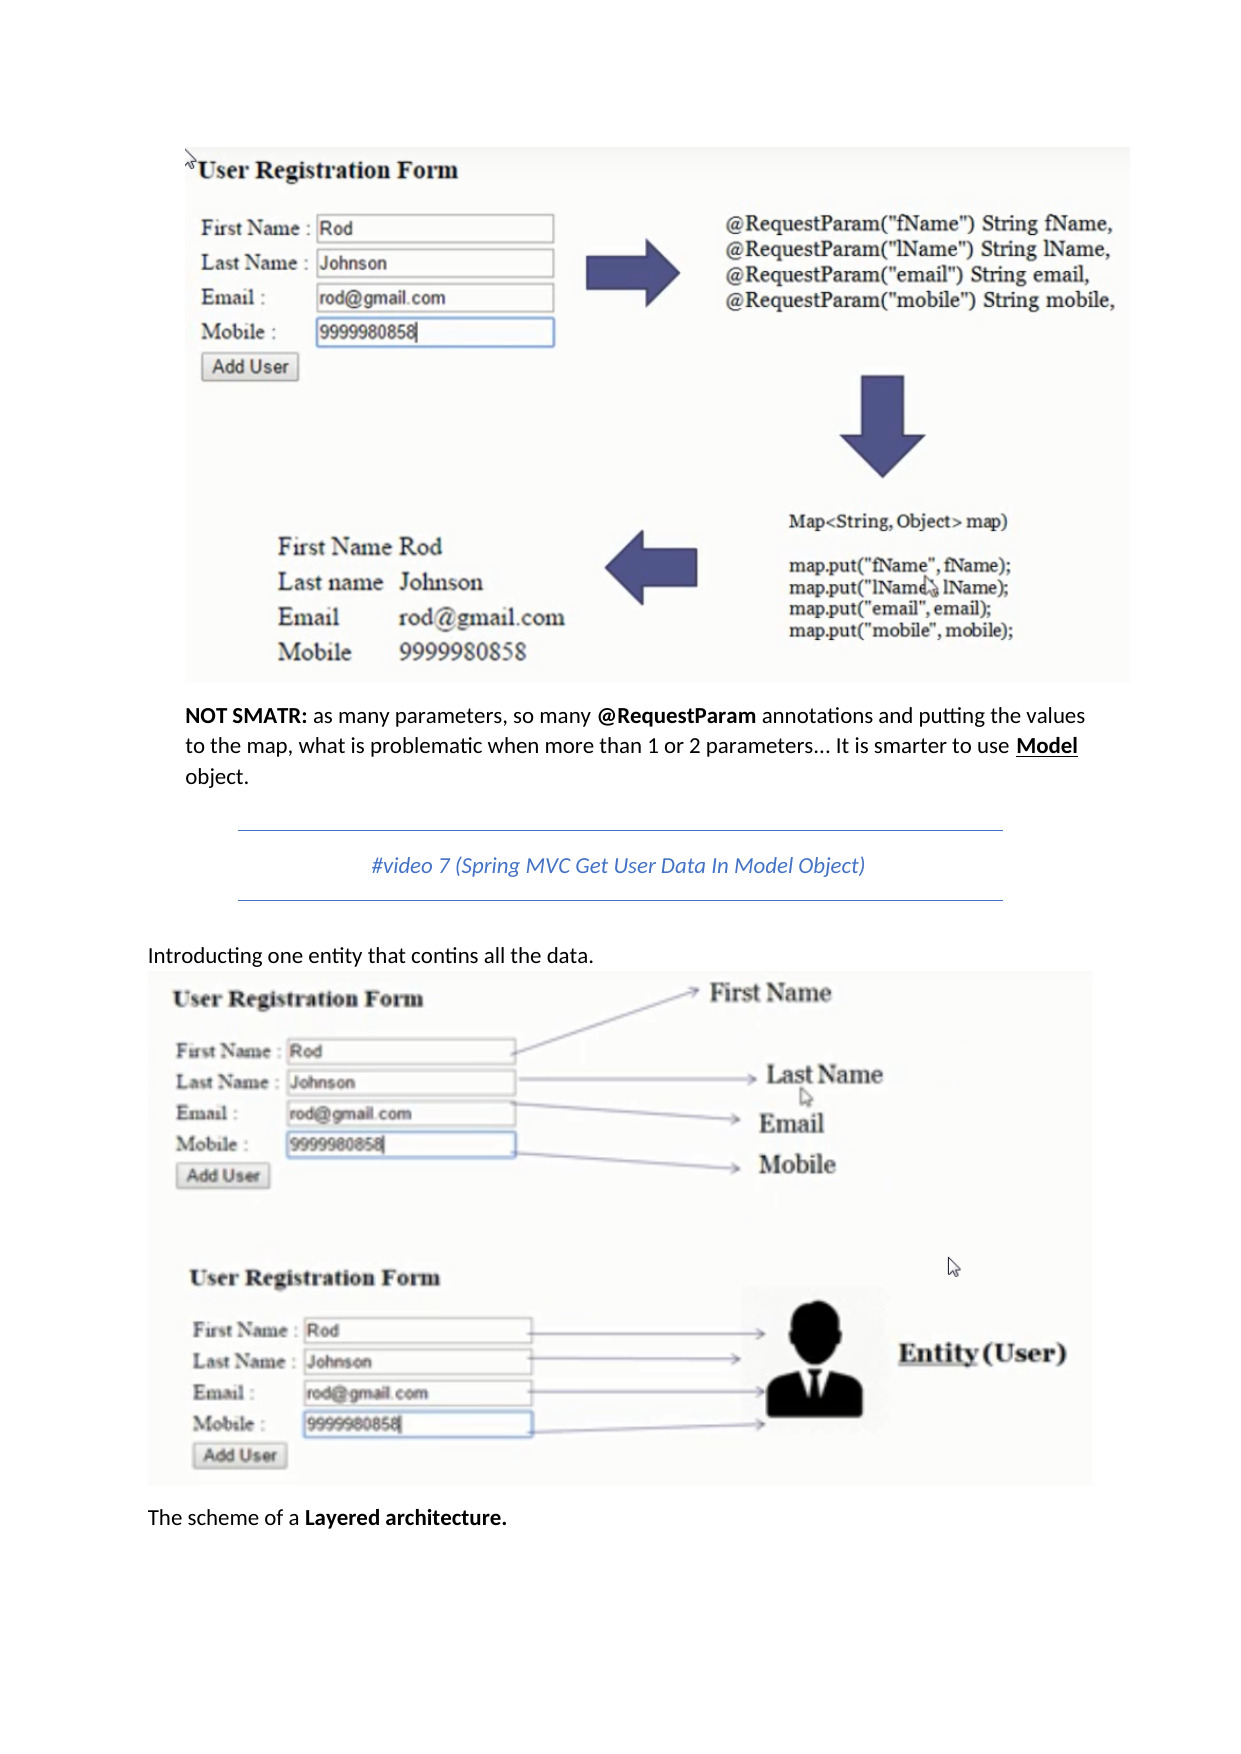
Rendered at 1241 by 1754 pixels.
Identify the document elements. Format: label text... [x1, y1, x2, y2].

picture [147, 971, 1093, 1485]
text NOT SMATR: as many parameters, so many @RequestParam annotations and putting the values to the map, what is problematic when more than 1 or 2 parameters... It is smarter to use Model object. [185, 701, 1093, 790]
text #video 7 (Spring MVC Get User Data In Model Object) [238, 831, 1003, 900]
text Introducting one entity that contins all the data. [148, 941, 1093, 971]
picture [185, 147, 1130, 683]
text The scheme of a Layered architecture. [148, 1503, 1093, 1532]
